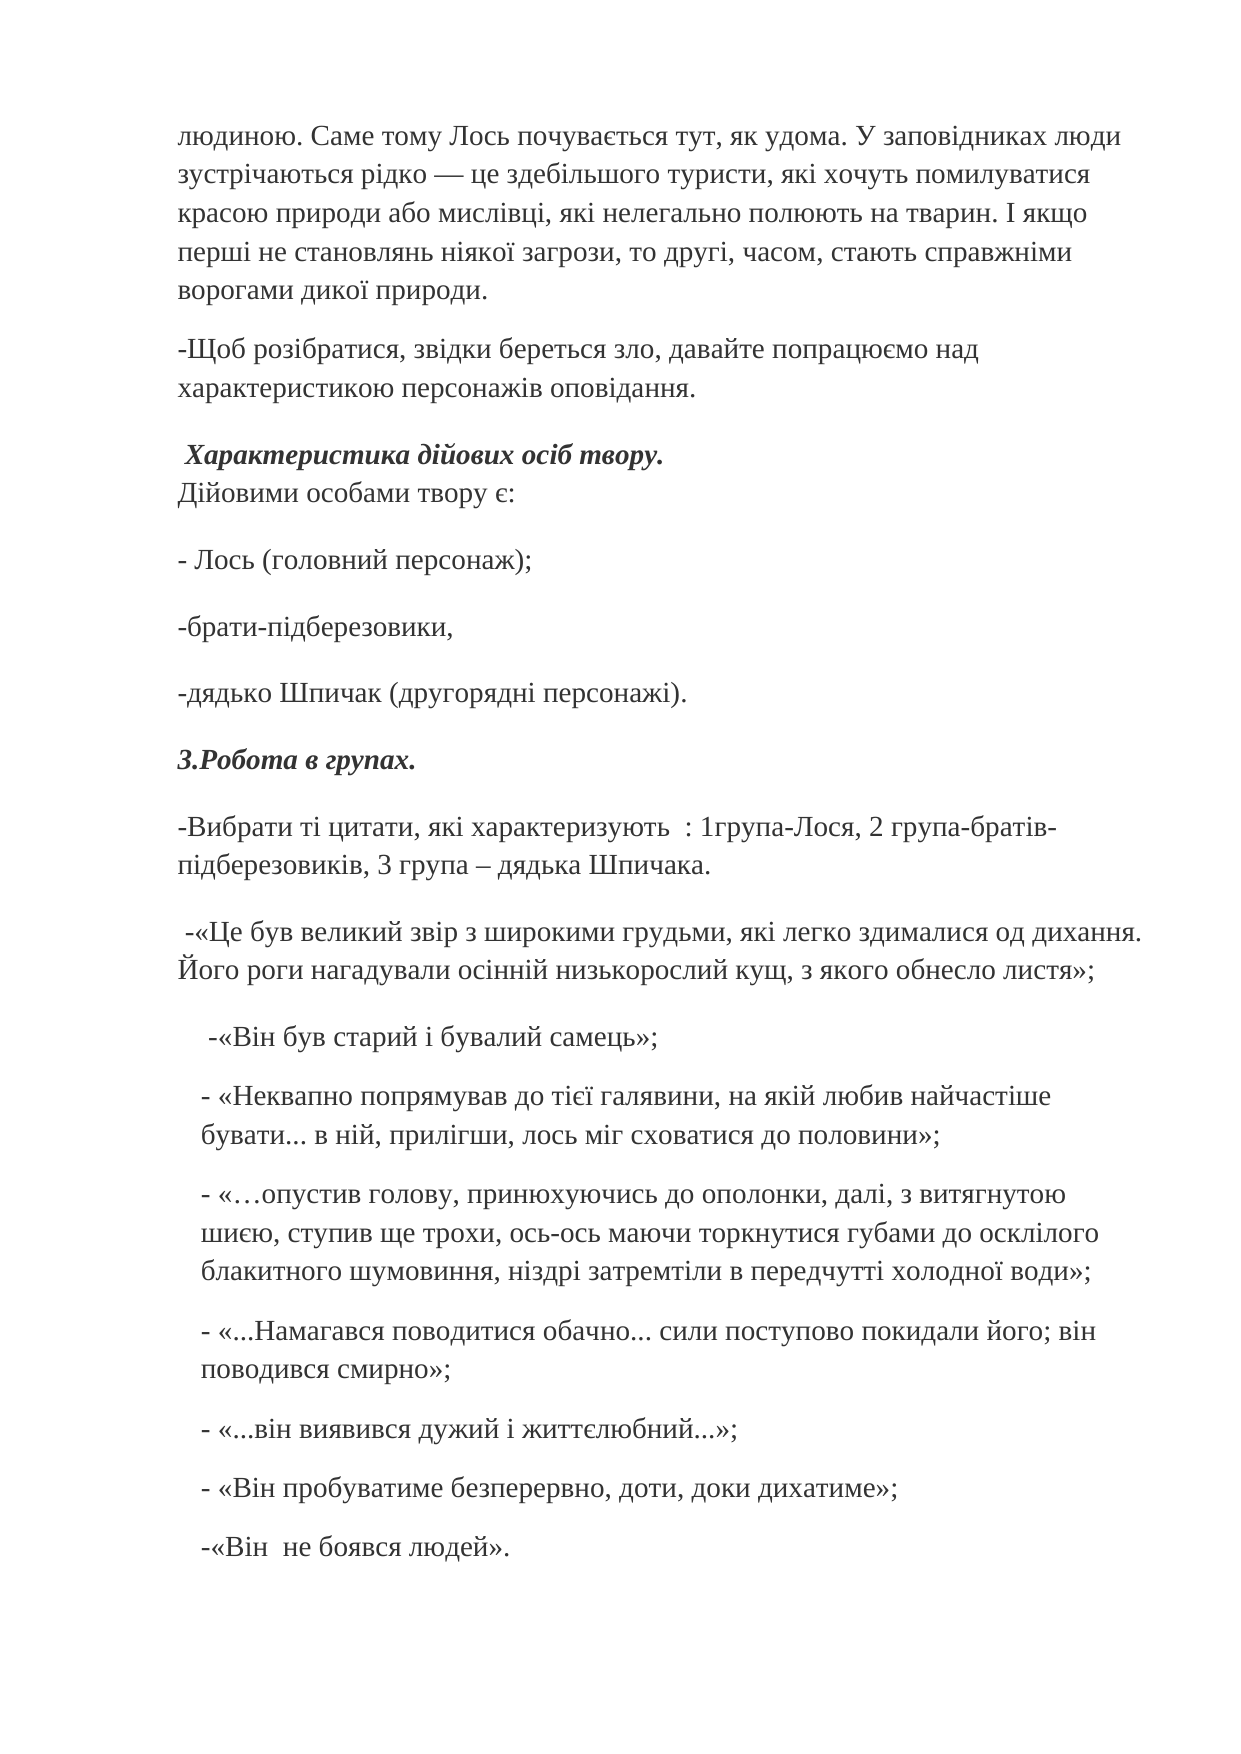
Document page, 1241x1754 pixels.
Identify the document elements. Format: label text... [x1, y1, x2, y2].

text - «…опустив голову, принюхуючись до ополонки, далі, з витягнутою шиєю, ступив ще трохи, ось-ось маючи торкнутися губами до осклілого блакитного шумовиння, ніздрі затремтіли в передчутті холодної води»; [201, 1176, 1152, 1287]
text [177, 118, 1152, 306]
text - «Неквапно попрямував до тієї галявини, на якій любив найчастіше бувати... в ній, прилігши, лось міг сховатися до половини»; [201, 1078, 1152, 1151]
text - Лось (головний персонаж); [177, 542, 1152, 576]
text -брати-підберезовики, [177, 609, 1152, 642]
text Характеристика дійових осіб твору. Дійовими особами твору є: [177, 437, 1152, 509]
text - «...він виявився дужий і життєлюбний...»; [201, 1411, 1152, 1444]
text -«Він був старий і бувалий самець»; [201, 1019, 1152, 1053]
text -Вибрати ті цитати, які характеризують : 1група-Лося, 2 група-братів-підберезовиків, 3 група – дядька Шпичака. [177, 809, 1152, 881]
text - «...Намагався поводитися обачно... сили поступово покидали його; він поводився смирно»; [201, 1313, 1152, 1385]
text -«Він не боявся людей». [201, 1529, 1152, 1563]
text 3.Робота в групах. [177, 742, 1152, 776]
text -дядько Шпичак (другорядні персонажі). [177, 675, 1152, 709]
text -Щоб розібратися, звідки береться зло, давайте попрацюємо над характеристикою персонажів оповідання. [177, 332, 1152, 404]
text -«Це був великий звір з широкими грудьми, які легко здималися од дихання. Його роги нагадували осінній низькорослий кущ, з якого обнесло листя»; [177, 914, 1152, 986]
text - «Він пробуватиме безперервно, доти, доки дихатиме»; [201, 1470, 1152, 1504]
